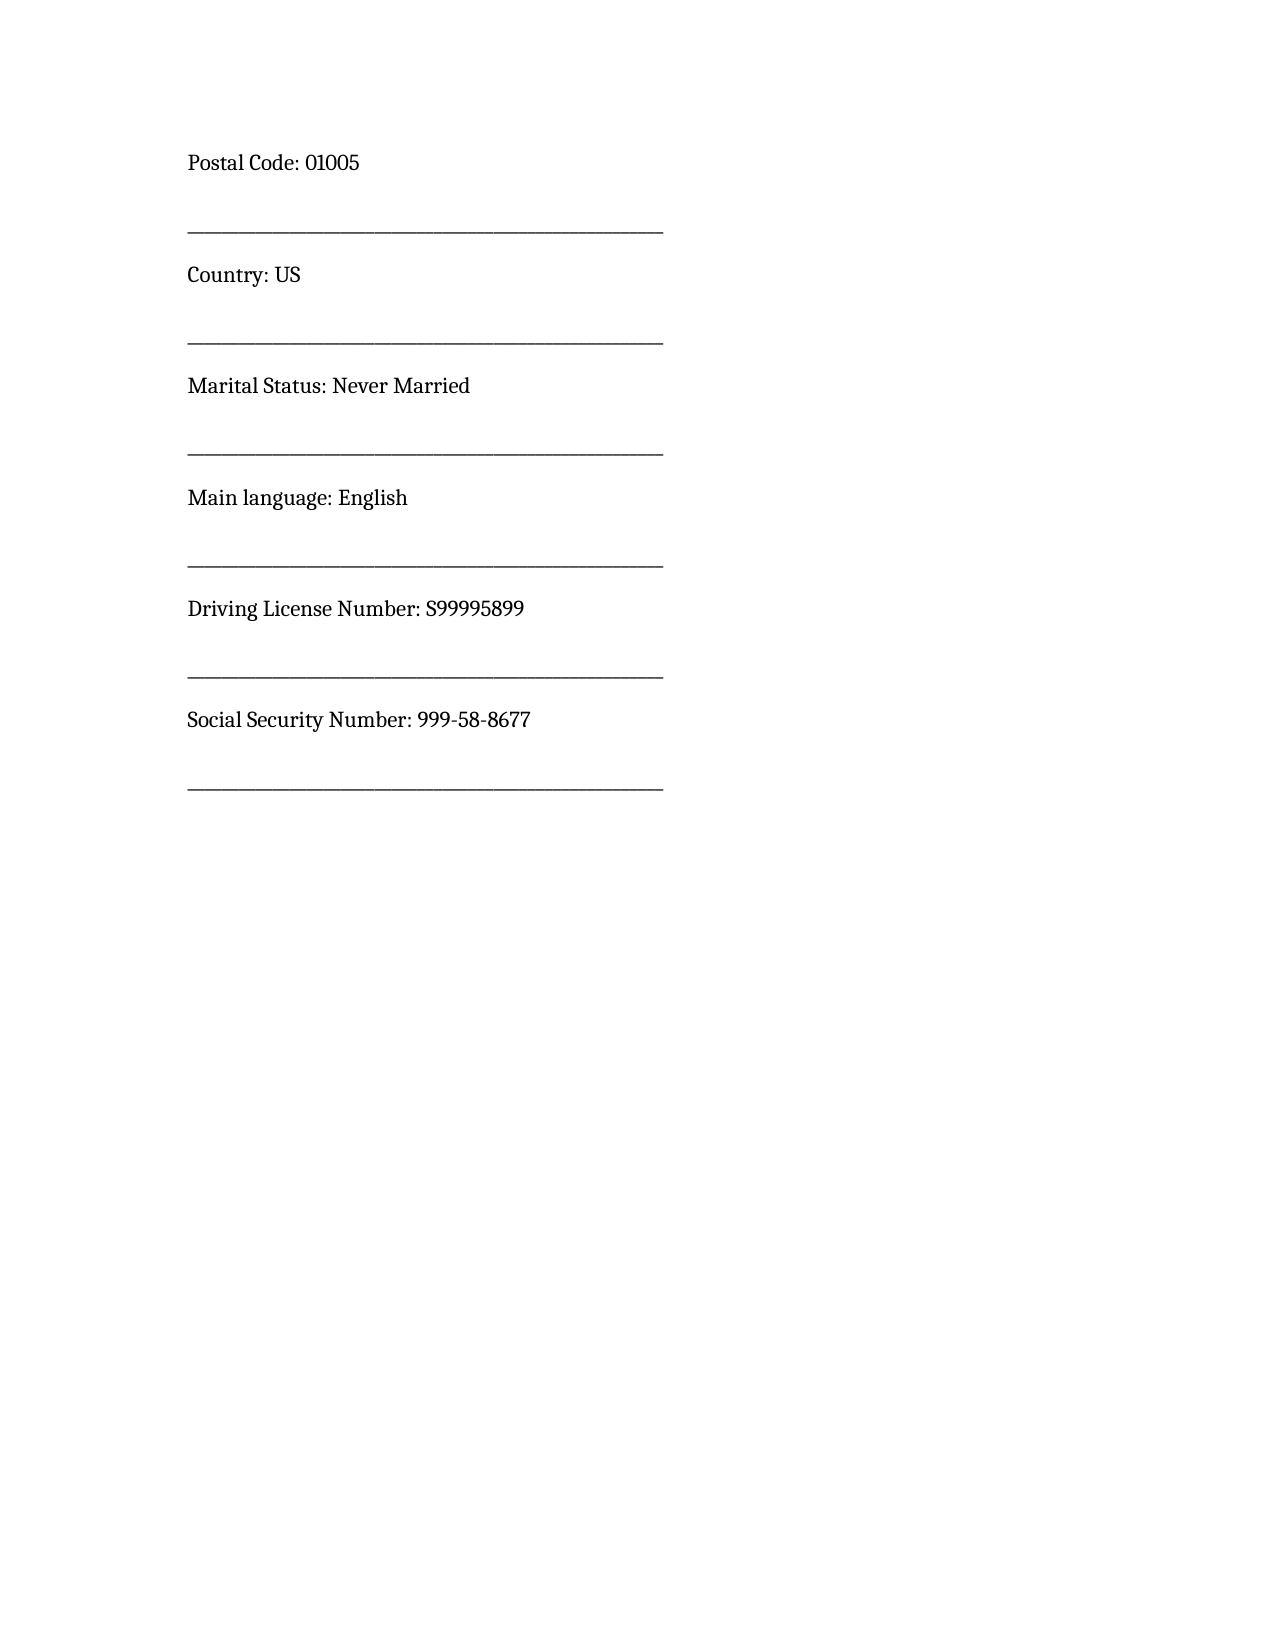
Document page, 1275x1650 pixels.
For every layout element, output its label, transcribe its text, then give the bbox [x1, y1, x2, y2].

text Driving License Number: S99995899 ________________________________________________________ [187, 596, 1087, 683]
text Postal Code: 01005 ________________________________________________________ [187, 150, 1087, 237]
text Social Security Number: 999-58-8677 ________________________________________________________ [187, 707, 1087, 794]
text Marital Status: Never Married ________________________________________________________ [187, 373, 1087, 460]
text Main language: English ________________________________________________________ [187, 484, 1087, 571]
text Country: US ________________________________________________________ [187, 261, 1087, 348]
